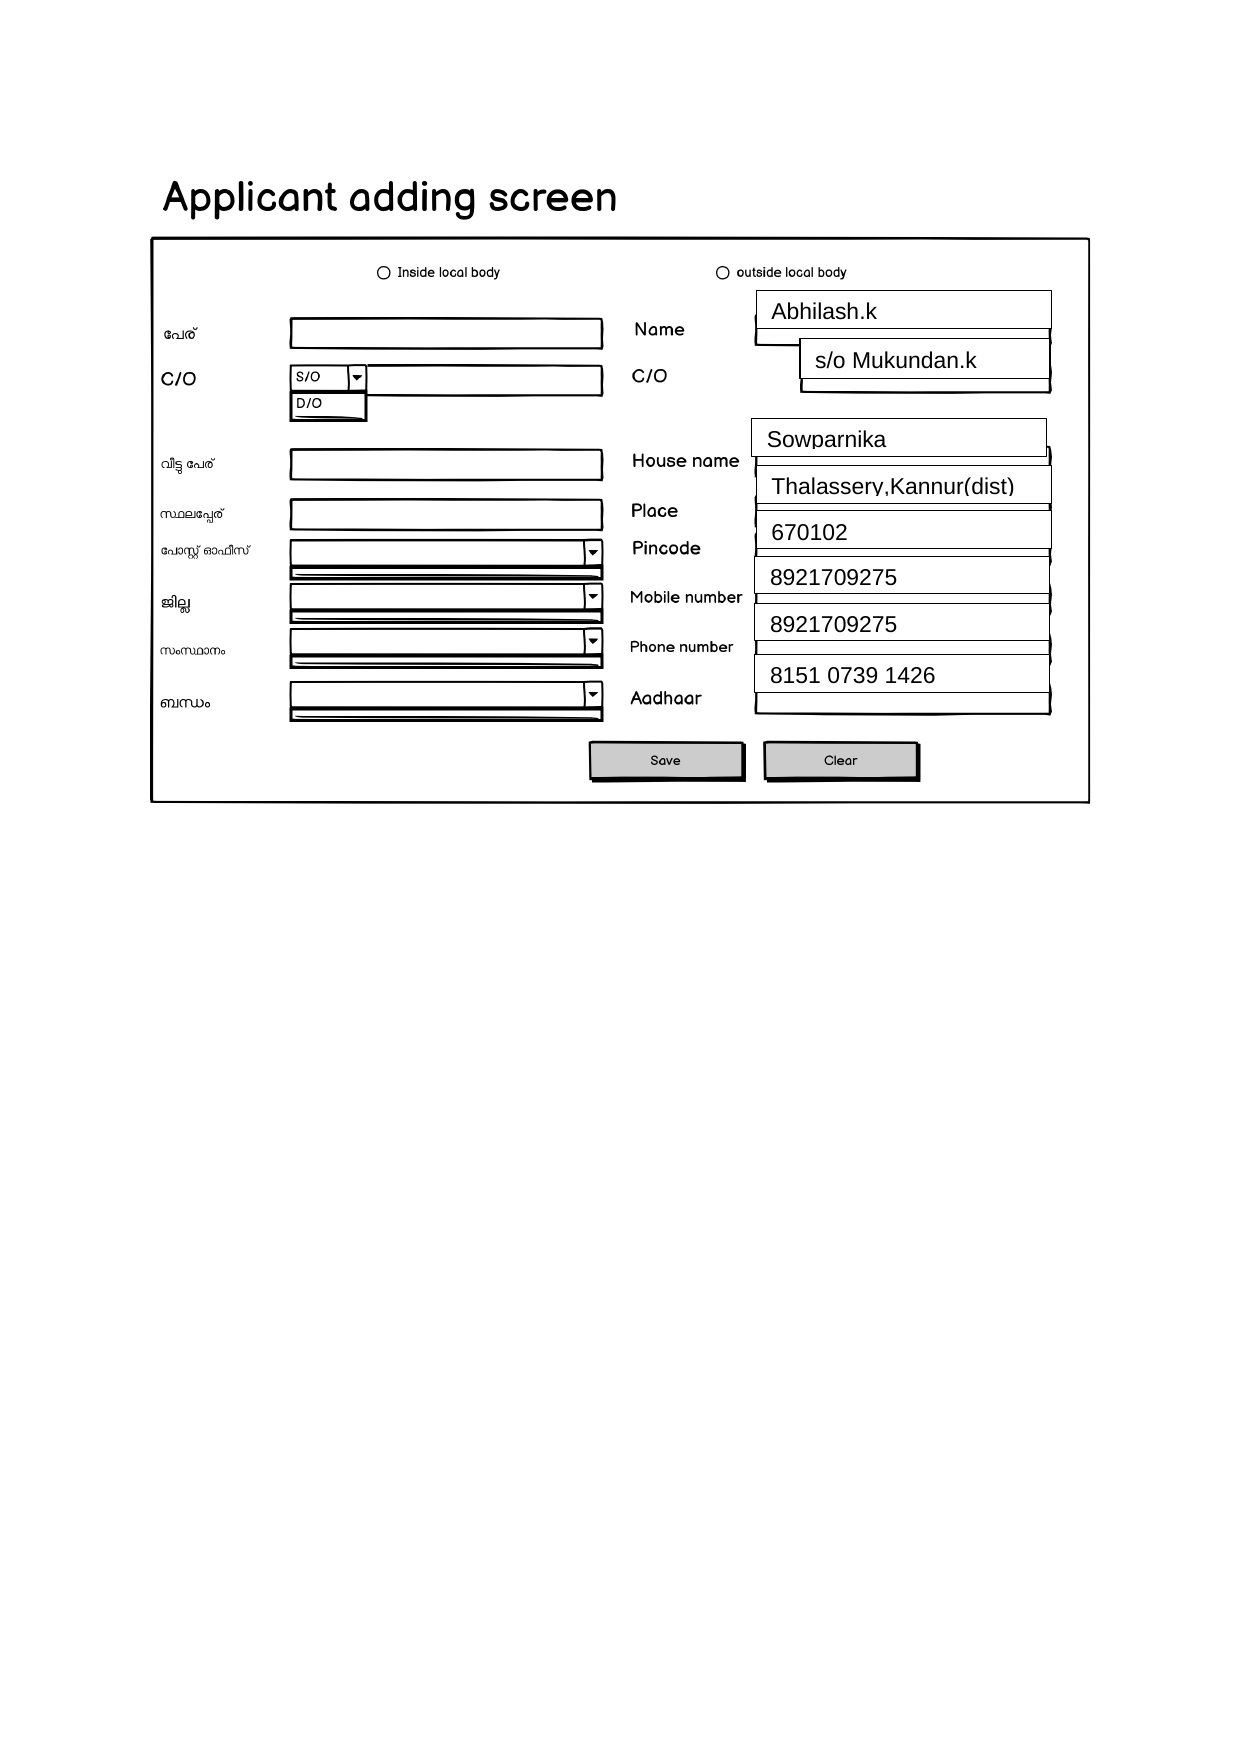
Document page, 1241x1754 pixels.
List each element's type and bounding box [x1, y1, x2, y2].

picture [150, 175, 1091, 804]
